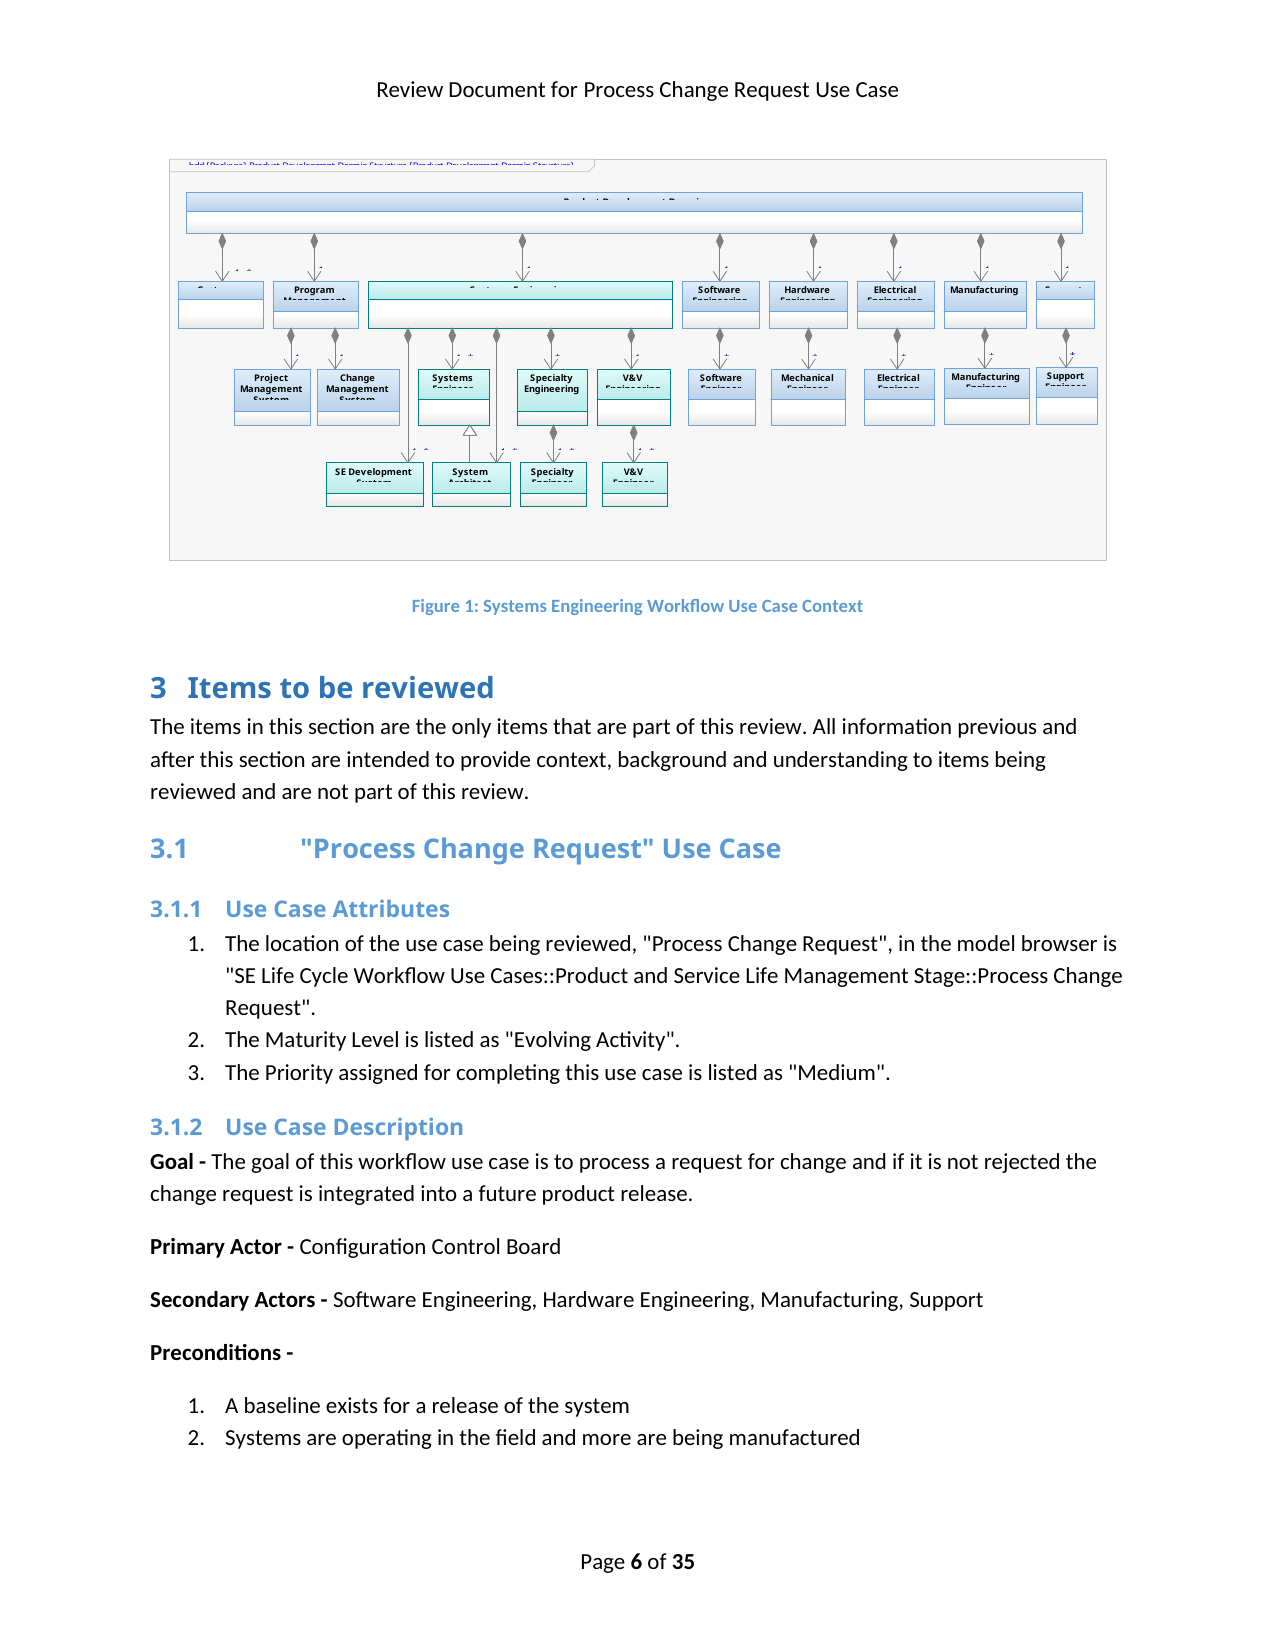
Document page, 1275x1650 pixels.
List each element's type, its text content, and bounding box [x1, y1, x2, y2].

list The Maturity Level is listed as "Evolving Activity". [187, 1026, 1125, 1054]
subtitle Use Case Description [150, 1111, 1125, 1142]
subtitle Use Case Attributes [150, 893, 1125, 924]
text The items in this section are the only items that are part of this review. All information previous and after this section are intended to provide context, background and understanding to items being reviewed and are not part of this review. [150, 712, 1125, 805]
text Goal - The goal of this workflow use case is to process a request for change and if it is not rejected the change request is integrated into a future product release. [150, 1147, 1125, 1207]
text Secondary Actors - Software Engineering, Hardware Engineering, Manufacturing, Support [150, 1285, 1125, 1313]
list The Priority assigned for completing this use case is listed as "Medium". [187, 1058, 1125, 1086]
text Preconditions - [150, 1338, 1125, 1366]
list The location of the use case being reviewed, "Process Change Request", in the model browser is "SE Life Cycle Workflow Use Cases::Product and Service Life Management Stage::Process Change Request". [187, 929, 1125, 1021]
subtitle "Process Change Request" Use Case [150, 830, 1125, 867]
list A baseline exists for a release of the system [187, 1391, 1125, 1419]
text Figure 1: Systems Engineering Workflow Use Case Context [150, 594, 1125, 617]
text Primary Actor - Configuration Control Board [150, 1232, 1125, 1260]
subtitle Items to be reviewed [150, 667, 1125, 707]
list Systems are operating in the field and more are being manufactured [187, 1423, 1125, 1451]
